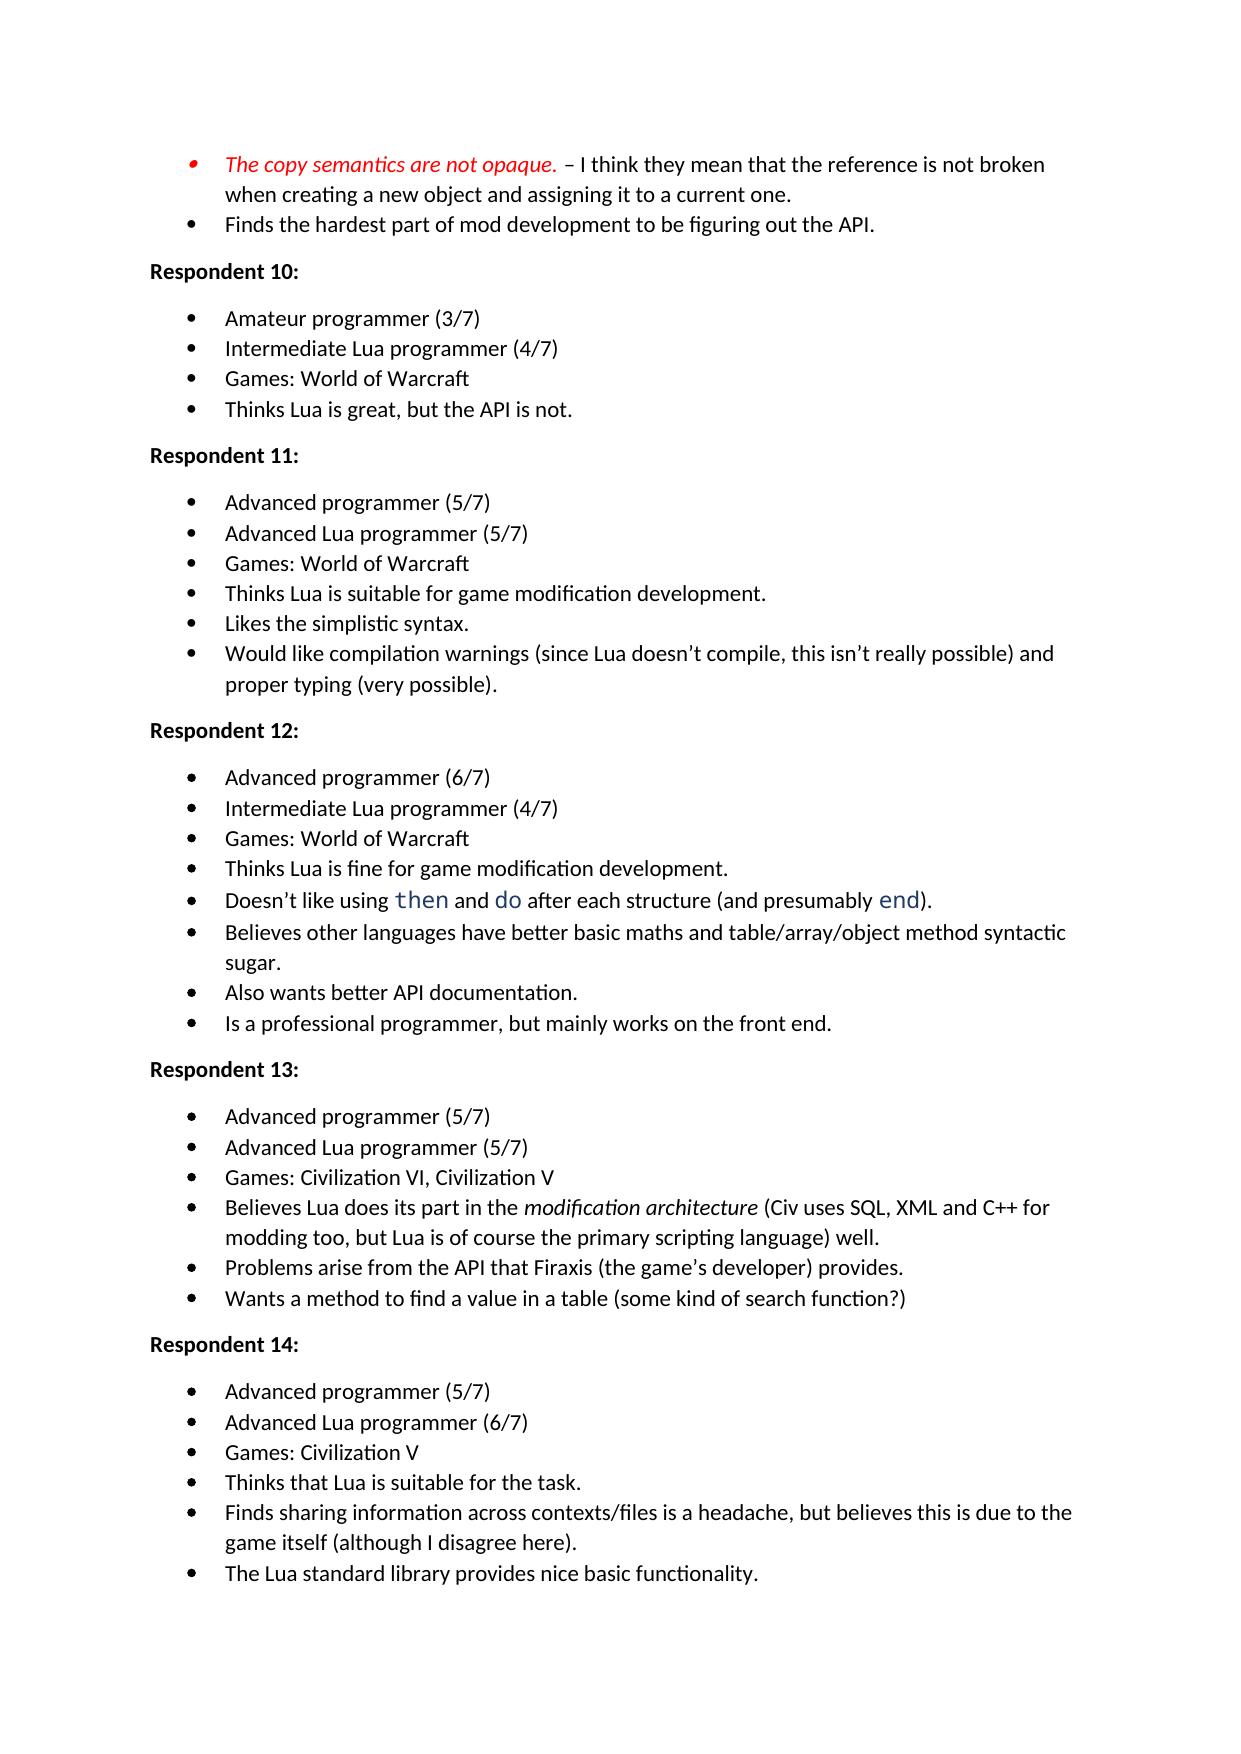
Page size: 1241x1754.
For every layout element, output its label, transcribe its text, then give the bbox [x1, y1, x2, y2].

text Respondent 11: [150, 442, 1090, 470]
list Likes the simplistic syntax. [187, 609, 1090, 637]
list Advanced Lua programmer (5/7) [187, 1133, 1090, 1161]
list Advanced programmer (6/7) [187, 763, 1090, 792]
list Intermediate Lua programmer (4/7) [187, 334, 1090, 362]
list Doesn’t like using then and do after each structure (and presumably end). [187, 884, 1090, 916]
list Advanced Lua programmer (5/7) [187, 519, 1090, 547]
list Advanced Lua programmer (6/7) [187, 1408, 1090, 1436]
list Thinks Lua is fine for game modification development. [187, 854, 1090, 882]
text Respondent 12: [150, 717, 1090, 745]
list Thinks Lua is suitable for game modification development. [187, 579, 1090, 607]
text Respondent 13: [150, 1056, 1090, 1084]
list Believes Lua does its part in the modification architecture (Civ uses SQL, XML and C++ for modding too, but Lua is of course the primary scripting language) well. [187, 1193, 1090, 1251]
list Thinks that Lua is suitable for the task. [187, 1468, 1090, 1496]
list Games: Civilization V [187, 1438, 1090, 1466]
list Intermediate Lua programmer (4/7) [187, 794, 1090, 822]
list Advanced programmer (5/7) [187, 1102, 1090, 1131]
list Advanced programmer (5/7) [187, 488, 1090, 517]
text Respondent 10: [150, 257, 1090, 285]
list The copy semantics are not opaque. – I think they mean that the reference is not broken when creating a new object and assigning it to a current one. [187, 150, 1090, 208]
list Also wants better API documentation. [187, 978, 1090, 1007]
list Thinks Lua is great, but the API is not. [187, 395, 1090, 423]
list Games: World of Warcraft [187, 364, 1090, 393]
list Believes other languages have better basic maths and table/array/object method syntactic sugar. [187, 918, 1090, 976]
list Games: World of Warcraft [187, 824, 1090, 852]
list Problems arise from the API that Firaxis (the game’s developer) provides. [187, 1253, 1090, 1282]
list Is a professional programmer, but mainly works on the front end. [187, 1009, 1090, 1037]
list Amateur programmer (3/7) [187, 304, 1090, 332]
list Games: World of Warcraft [187, 549, 1090, 577]
list Finds the hardest part of mod development to be figuring out the API. [187, 210, 1090, 238]
list Advanced programmer (5/7) [187, 1377, 1090, 1406]
list Wants a method to find a value in a table (some kind of search function?) [187, 1284, 1090, 1312]
list Games: Civilization VI, Civilization V [187, 1163, 1090, 1191]
list Finds sharing information across contexts/files is a headache, but believes this is due to the game itself (although I disagree here). [187, 1498, 1090, 1557]
text Respondent 14: [150, 1331, 1090, 1359]
list Would like compilation warnings (since Lua doesn’t compile, this isn’t really possible) and proper typing (very possible). [187, 639, 1090, 698]
list The Lua standard library provides nice basic functionality. [187, 1559, 1090, 1587]
